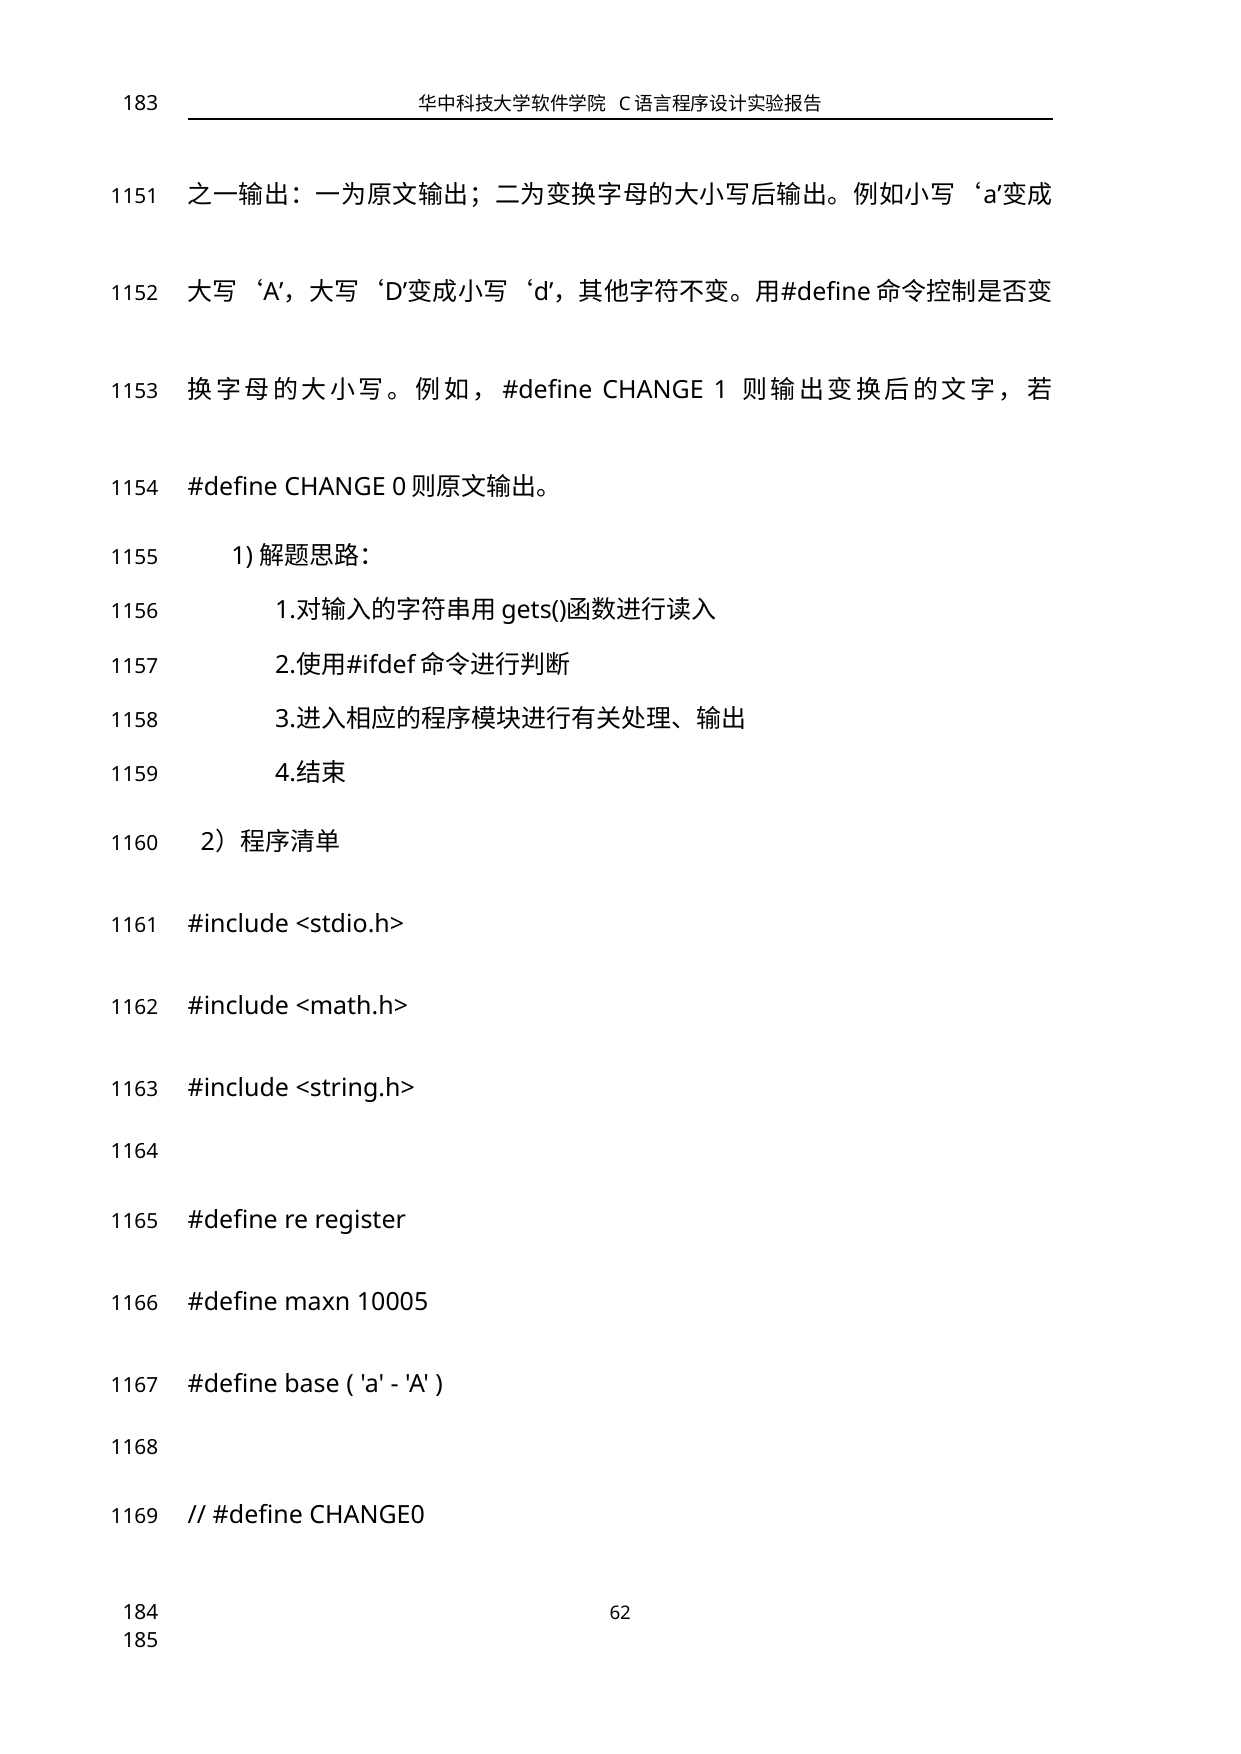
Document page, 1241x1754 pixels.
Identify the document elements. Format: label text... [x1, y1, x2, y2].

text 1) 解题思路： [187, 535, 1053, 572]
text #include <stdio.h> [187, 890, 1053, 955]
text // #define CHANGE0 [187, 1481, 1053, 1546]
text #define base ( 'a' - 'A' ) [187, 1350, 1053, 1415]
text #include <string.h> [187, 1054, 1053, 1119]
text 3.进入相应的程序模块进行有关处理、输出 [187, 698, 1053, 735]
text 4.结束 [187, 753, 1053, 789]
text #define re register [187, 1186, 1053, 1251]
text 1.对输入的字符串用gets()函数进行读入 [187, 590, 1053, 626]
text 2.使用#ifdef命令进行判断 [187, 644, 1053, 680]
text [187, 160, 1053, 517]
text #define maxn 10005 [187, 1268, 1053, 1333]
text 2）程序清单 [187, 807, 1053, 872]
text #include <math.h> [187, 972, 1053, 1037]
